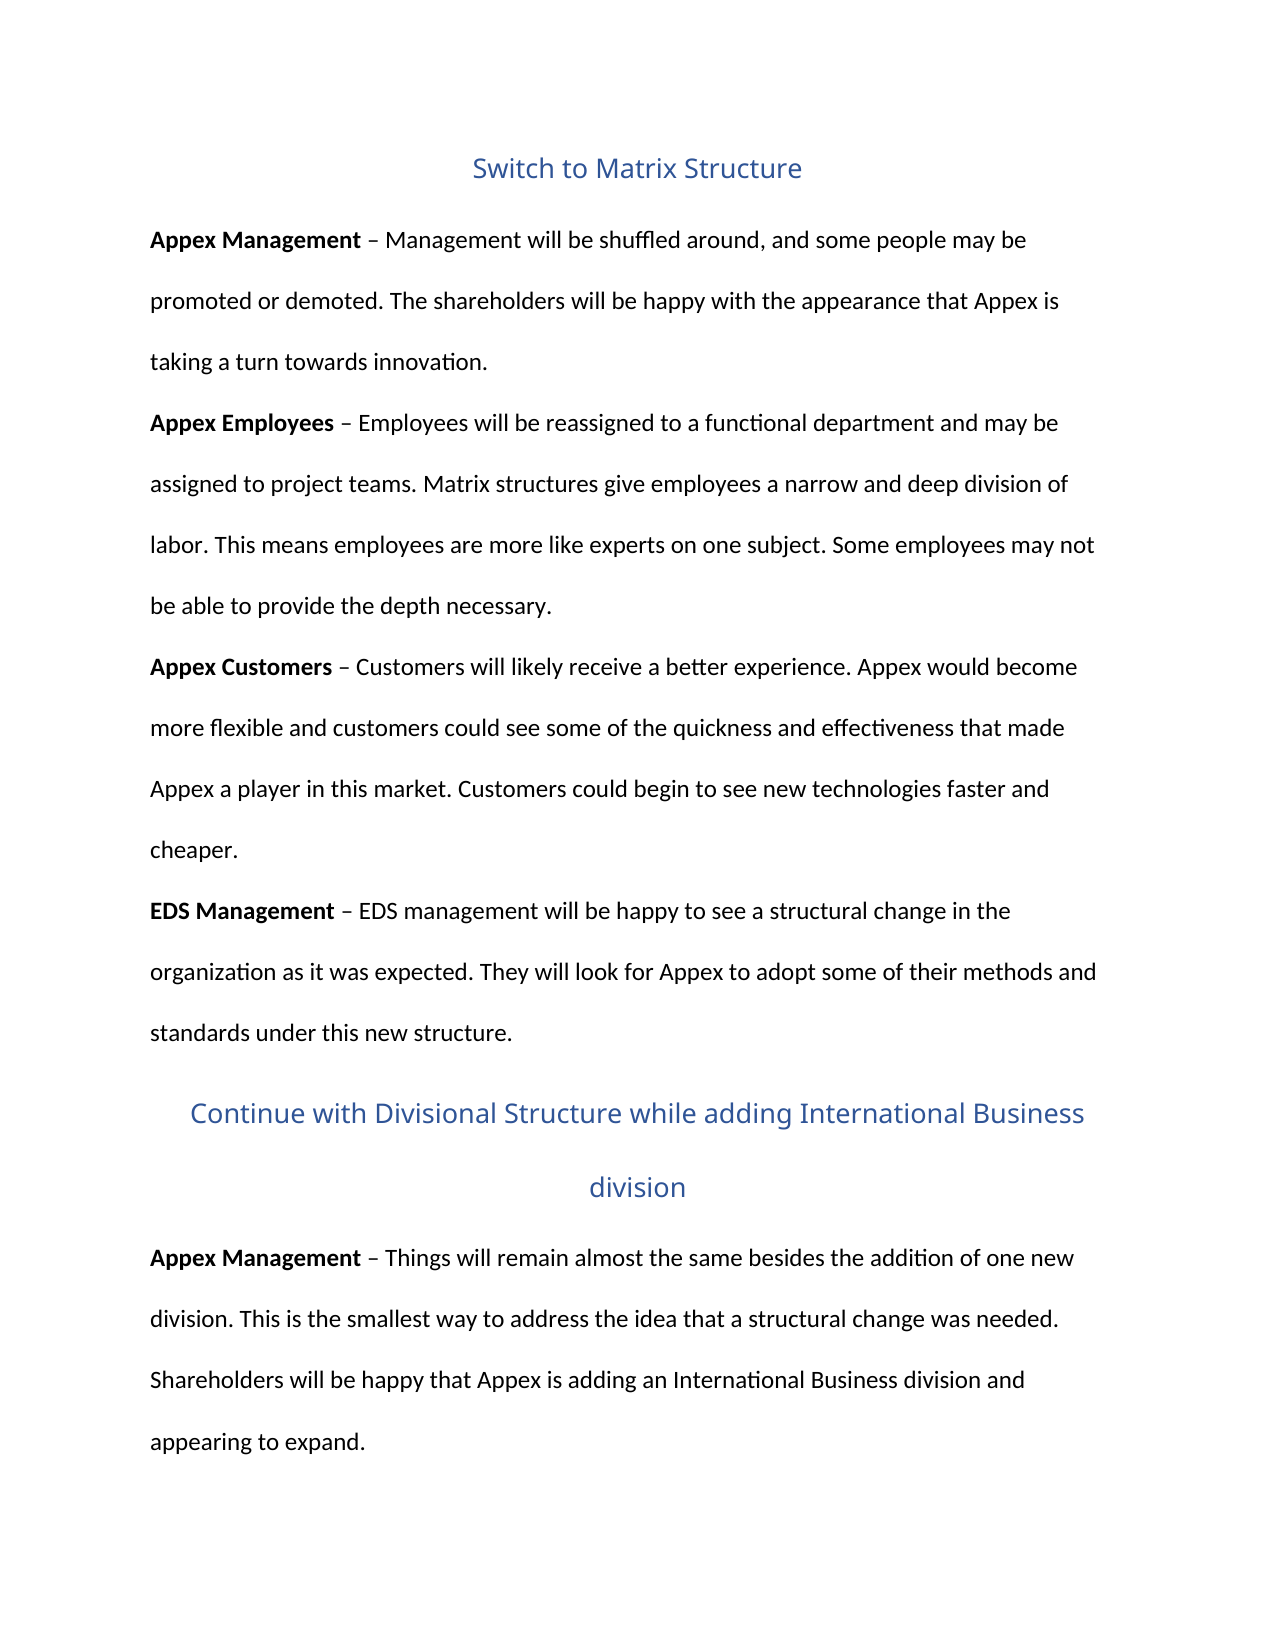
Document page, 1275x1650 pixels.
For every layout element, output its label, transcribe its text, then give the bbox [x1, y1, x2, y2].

text EDS Management – EDS management will be happy to see a structural change in the organization as it was expected. They will look for Appex to adopt some of their methods and standards under this new structure. [150, 895, 1125, 1048]
text Appex Employees – Employees will be reassigned to a functional department and may be assigned to project teams. Matrix structures give employees a narrow and deep division of labor. This means employees are more like experts on one subject. Some employees may not be able to provide the depth necessary. [150, 407, 1125, 621]
text Appex Management – Management will be shuffled around, and some people may be promoted or demoted. The shareholders will be happy with the appearance that Appex is taking a turn towards innovation. [150, 224, 1125, 376]
text Appex Customers – Customers will likely receive a better experience. Appex would become more flexible and customers could see some of the quickness and effectiveness that made Appex a player in this market. Customers could begin to see new technologies faster and cheaper. [150, 651, 1125, 865]
subtitle Switch to Matrix Structure [150, 150, 1125, 187]
text Appex Management – Things will remain almost the same besides the addition of one new division. This is the smallest way to address the idea that a structural change was needed. Shareholders will be happy that Appex is adding an International Business division and appearing to expand. [150, 1242, 1125, 1456]
subtitle Continue with Divisional Structure while adding International Business division [150, 1095, 1125, 1206]
